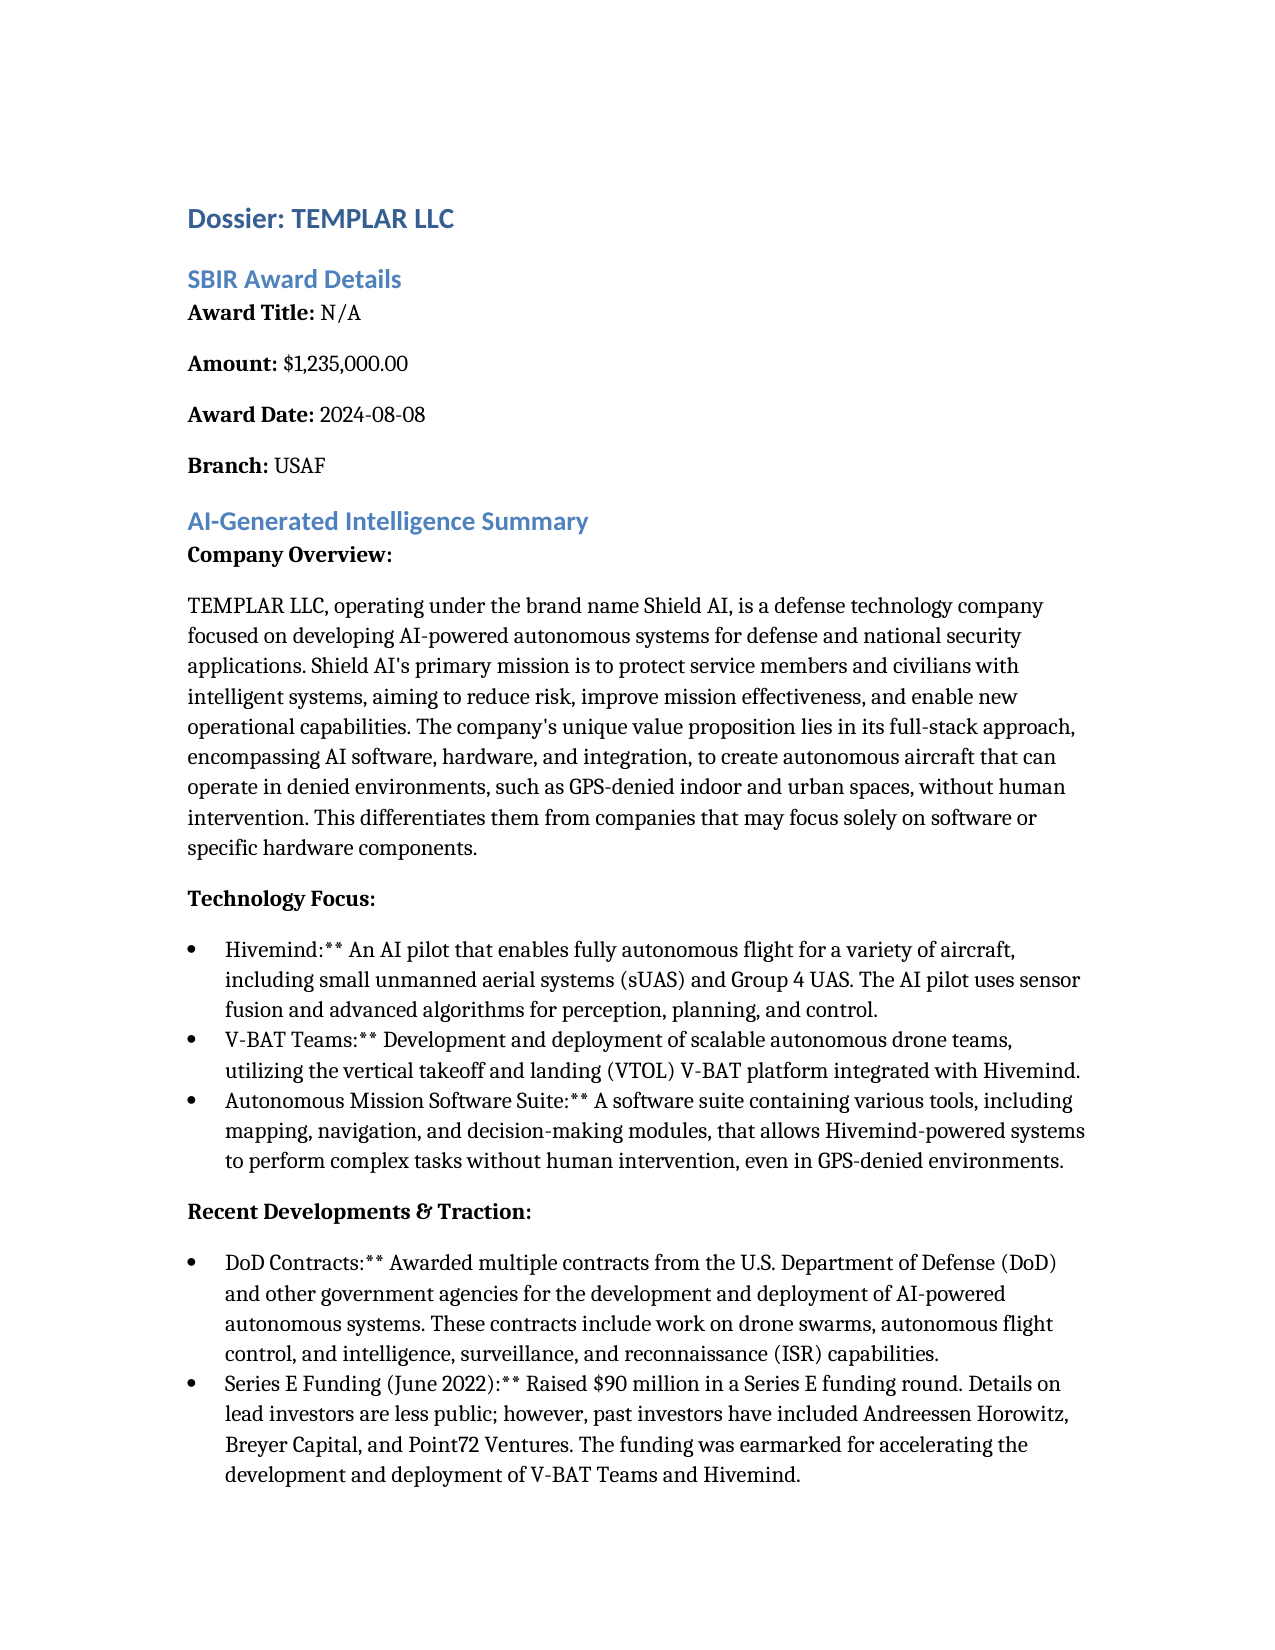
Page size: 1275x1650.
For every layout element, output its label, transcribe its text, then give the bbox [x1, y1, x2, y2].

text Company Overview: [187, 542, 1087, 568]
text TEMPLAR LLC, operating under the brand name Shield AI, is a defense technology company focused on developing AI-powered autonomous systems for defense and national security applications. Shield AI's primary mission is to protect service members and civilians with intelligent systems, aiming to reduce risk, improve mission effectiveness, and enable new operational capabilities. The company's unique value proposition lies in its full-stack approach, encompassing AI software, hardware, and integration, to create autonomous aircraft that can operate in denied environments, such as GPS-denied indoor and urban spaces, without human intervention. This differentiates them from companies that may focus solely on software or specific hardware components. [187, 593, 1087, 861]
text Branch: USAF [187, 453, 1087, 479]
subtitle AI-Generated Intelligence Summary [187, 504, 1087, 537]
text Technology Focus: [187, 886, 1087, 912]
subtitle SBIR Award Details [187, 262, 1087, 295]
subtitle Dossier: TEMPLAR LLC [187, 200, 1087, 236]
text Amount: $1,235,000.00 [187, 351, 1087, 377]
list Hivemind:** An AI pilot that enables fully autonomous flight for a variety of aircraft, including small unmanned aerial systems (sUAS) and Group 4 UAS. The AI pilot uses sensor fusion and advanced algorithms for perception, planning, and control. [187, 937, 1087, 1023]
text Award Date: 2024-08-08 [187, 402, 1087, 428]
list Series E Funding (June 2022):** Raised $90 million in a Series E funding round. Details on lead investors are less public; however, past investors have included Andreessen Horowitz, Breyer Capital, and Point72 Ventures. The funding was earmarked for accelerating the development and deployment of V-BAT Teams and Hivemind. [187, 1371, 1087, 1488]
list V-BAT Teams:** Development and deployment of scalable autonomous drone teams, utilizing the vertical takeoff and landing (VTOL) V-BAT platform integrated with Hivemind. [187, 1027, 1087, 1084]
list DoD Contracts:** Awarded multiple contracts from the U.S. Department of Defense (DoD) and other government agencies for the development and deployment of AI-powered autonomous systems. These contracts include work on drone swarms, autonomous flight control, and intelligence, surveillance, and reconnaissance (ISR) capabilities. [187, 1250, 1087, 1367]
text Award Title: N/A [187, 300, 1087, 326]
text Recent Developments & Traction: [187, 1199, 1087, 1225]
list Autonomous Mission Software Suite:** A software suite containing various tools, including mapping, navigation, and decision-making modules, that allows Hivemind-powered systems to perform complex tasks without human intervention, even in GPS-denied environments. [187, 1088, 1087, 1174]
